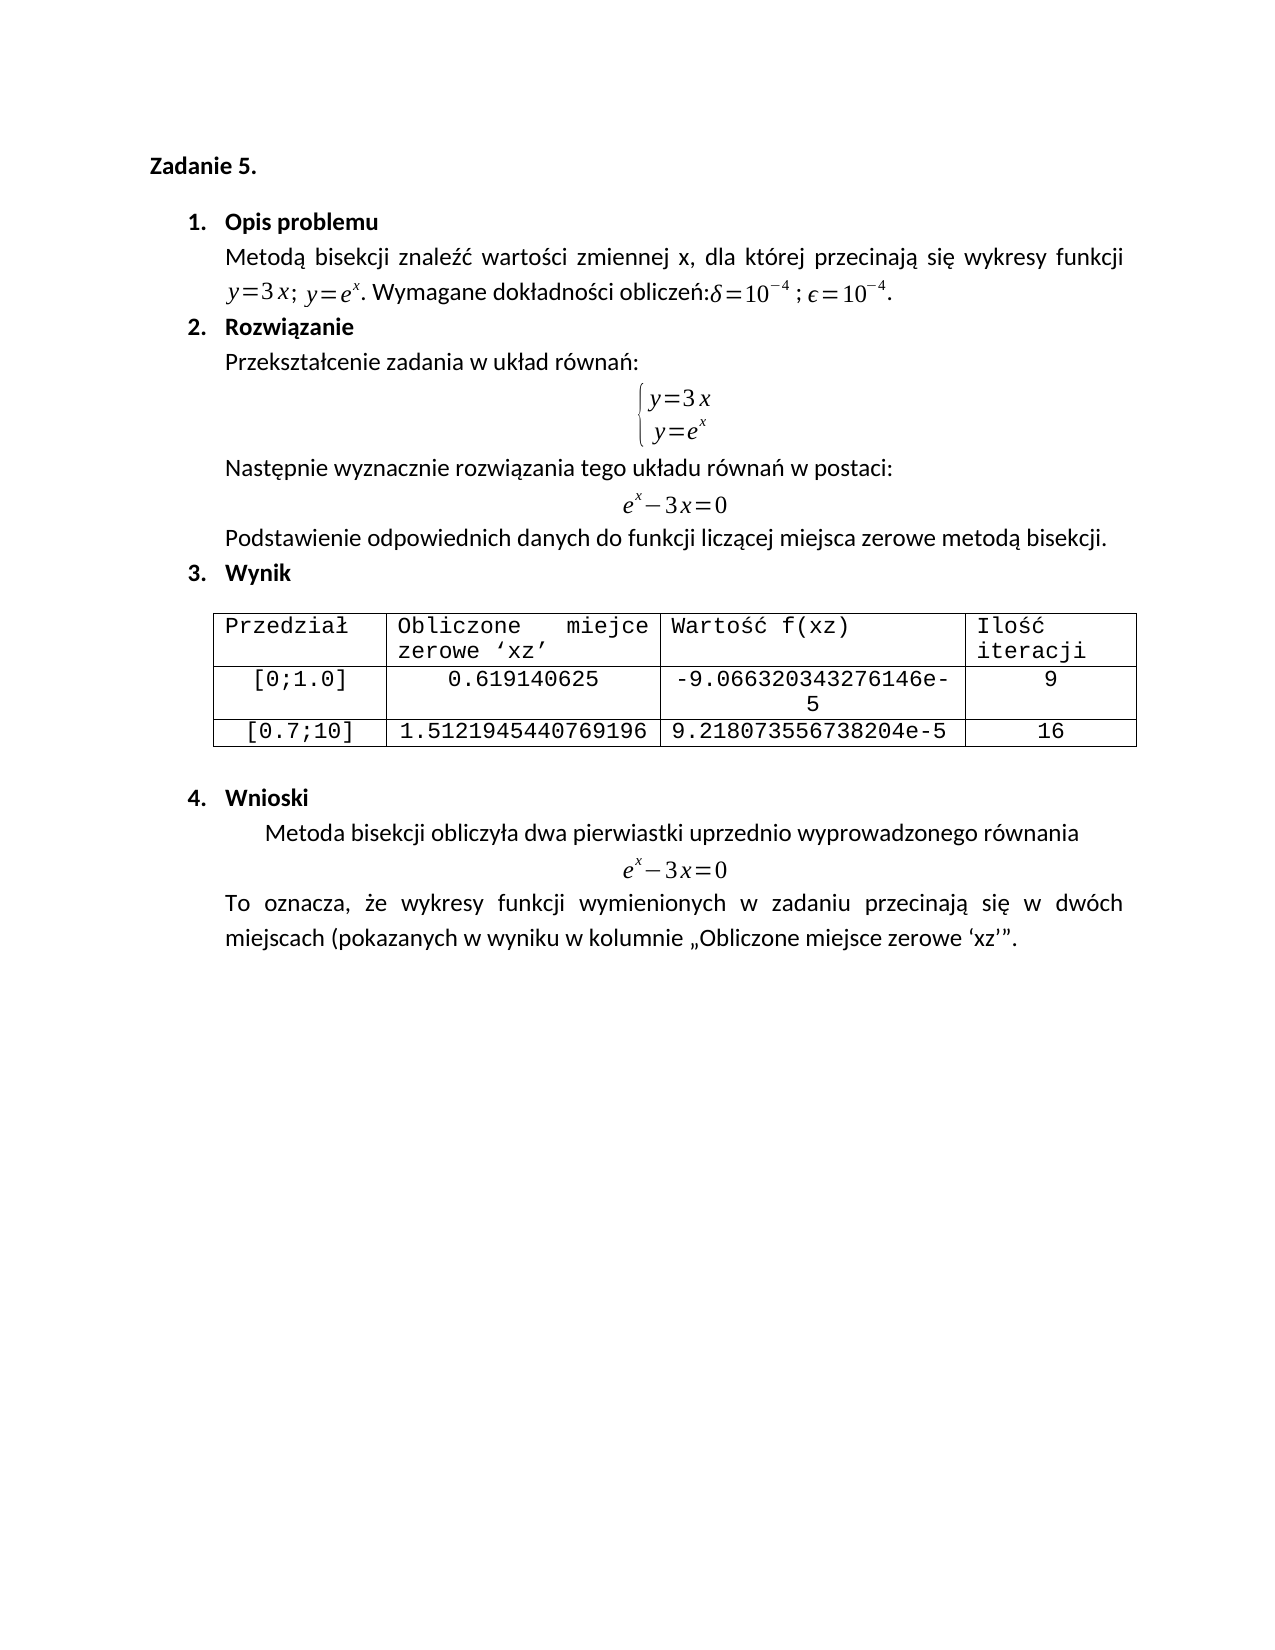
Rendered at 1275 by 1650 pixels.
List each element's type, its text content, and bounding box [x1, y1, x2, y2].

list Rozwiązanie [187, 311, 1125, 342]
list Opis problemu [187, 206, 1125, 236]
text Zadanie 5. [150, 150, 1125, 181]
list Podstawienie odpowiednich danych do funkcji liczącej miejsca zerowe metodą bisekcji. [225, 522, 1125, 553]
table_cell 9 [966, 667, 1136, 719]
list Następnie wyznacznie rozwiązania tego układu równań w postaci: [225, 452, 1125, 482]
table_cell 0.619140625 [387, 667, 660, 719]
table_cell [0;1.0] [214, 667, 386, 719]
list Wnioski [187, 782, 1125, 812]
list Metodą bisekcji znaleźć wartości zmiennej x, dla której przecinają się wykresy funkcji ; . Wymagane dokładności obliczeń: ; . [225, 241, 1125, 307]
table_header Obliczone miejce zerowe ‘xz’ [387, 614, 660, 666]
table_cell 1.5121945440769196 [387, 720, 660, 746]
table_header Przedział [214, 614, 386, 666]
table_cell -9.066320343276146e-5 [661, 667, 965, 719]
list Przekształcenie zadania w układ równań: [225, 346, 1125, 377]
list Wynik [187, 557, 1125, 588]
list To oznacza, że wykresy funkcji wymienionych w zadaniu przecinają się w dwóch miejscach (pokazanych w wyniku w kolumnie „Obliczone miejsce zerowe ‘xz’”. [225, 887, 1125, 952]
table_cell 16 [966, 720, 1136, 746]
table_cell 9.218073556738204e-5 [661, 720, 965, 746]
table_cell [0.7;10] [214, 720, 386, 746]
table_header Wartość f(xz) [661, 614, 965, 666]
table_header Ilość iteracji [966, 614, 1136, 666]
list Metoda bisekcji obliczyła dwa pierwiastki uprzednio wyprowadzonego równania [225, 817, 1125, 883]
